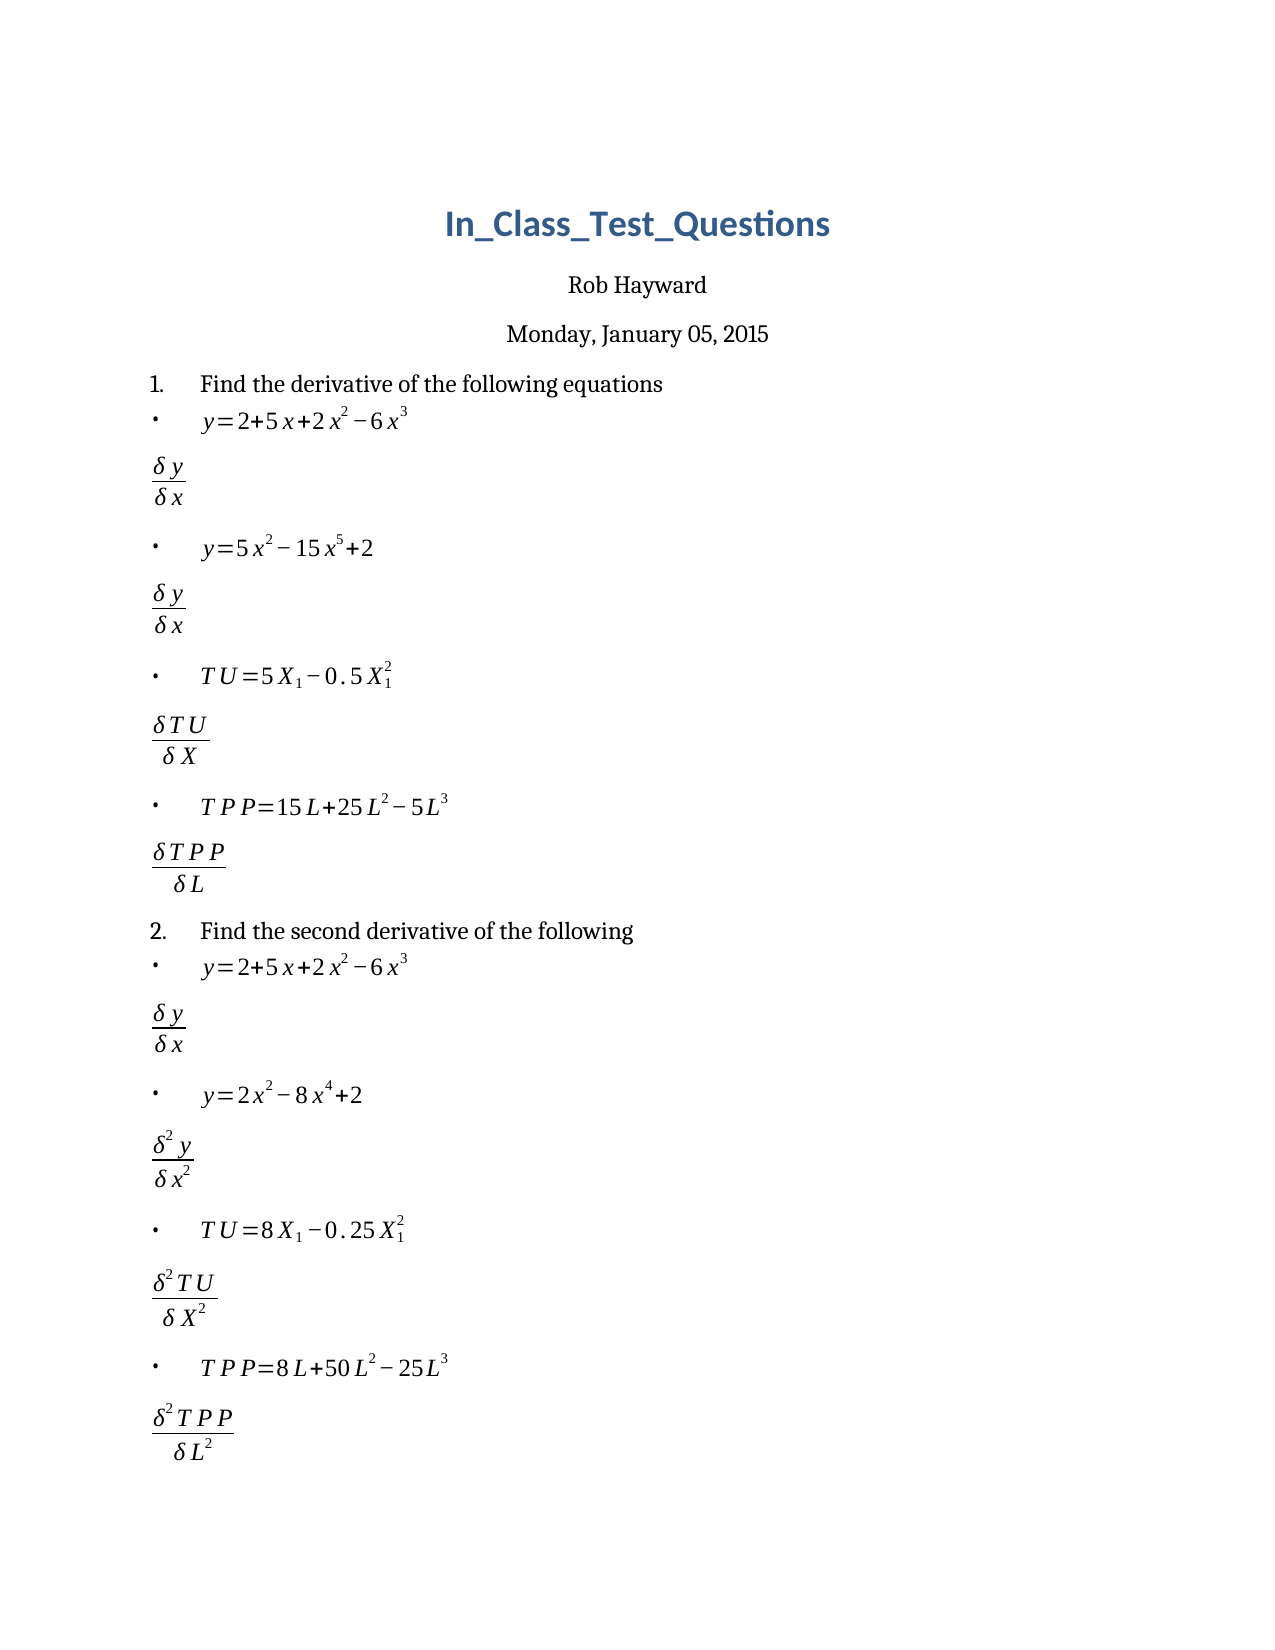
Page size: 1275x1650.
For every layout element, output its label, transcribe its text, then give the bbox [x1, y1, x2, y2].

text Monday, January 05, 2015 [150, 320, 1125, 349]
text Rob Hayward [150, 271, 1125, 299]
list Find the second derivative of the following [150, 917, 1125, 945]
title In_Class_Test_Questions [150, 200, 1125, 246]
list Find the derivative of the following equations [150, 370, 1125, 399]
